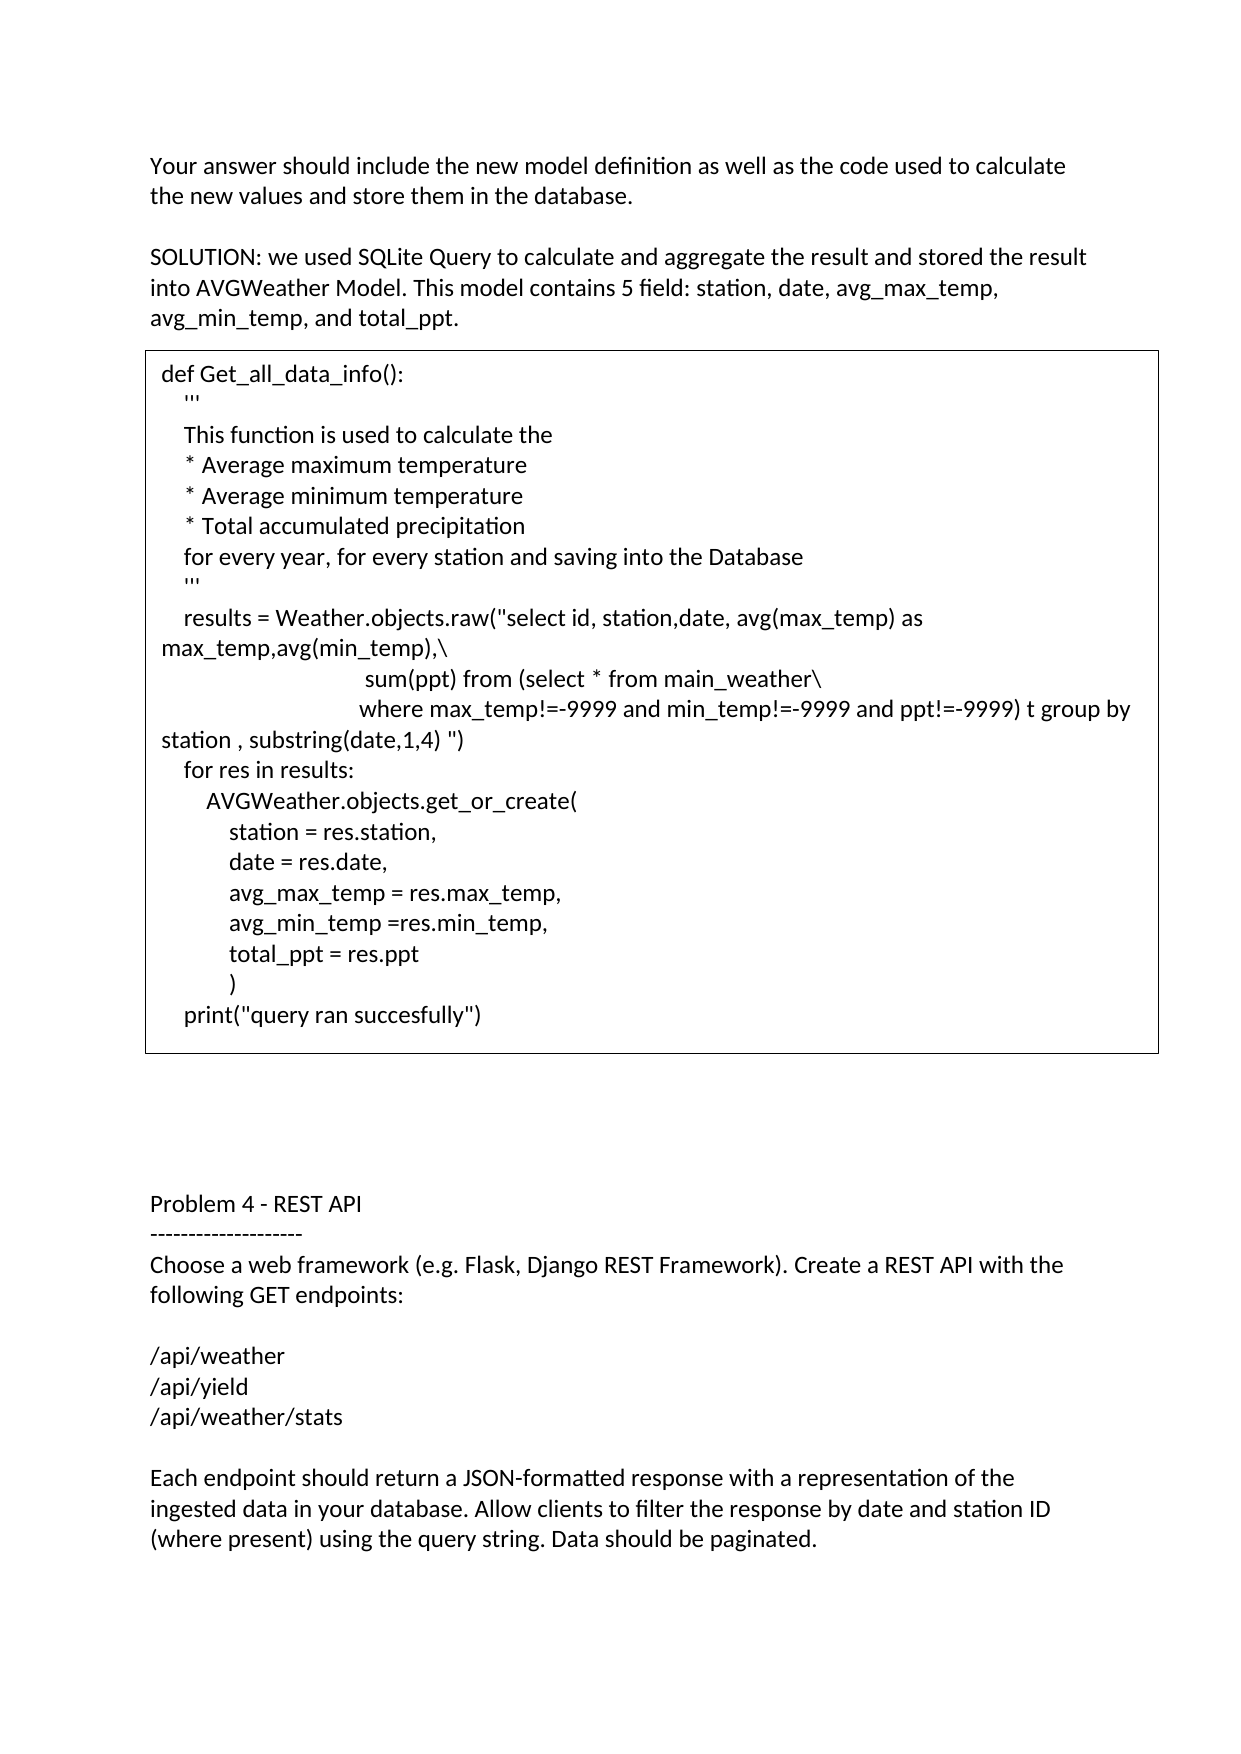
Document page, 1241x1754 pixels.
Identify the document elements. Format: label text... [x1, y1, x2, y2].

text Your answer should include the new model definition as well as the code used to calculate the new values and store them in the database. [150, 150, 1090, 211]
text -------------------- [150, 1218, 1090, 1249]
text Choose a web framework (e.g. Flask, Django REST Framework). Create a REST API with the following GET endpoints: [150, 1249, 1090, 1310]
text /api/weather/stats [150, 1401, 1090, 1432]
text SOLUTION: we used SQLite Query to calculate and aggregate the result and stored the result into AVGWeather Model. This model contains 5 field: station, date, avg_max_temp, avg_min_temp, and total_ppt. [150, 242, 1090, 333]
text /api/weather [150, 1340, 1090, 1371]
text Problem 4 - REST API [150, 1188, 1090, 1218]
text /api/yield [150, 1371, 1090, 1401]
text Each endpoint should return a JSON-formatted response with a representation of the ingested data in your database. Allow clients to filter the response by date and station ID (where present) using the query string. Data should be paginated. [150, 1462, 1090, 1554]
